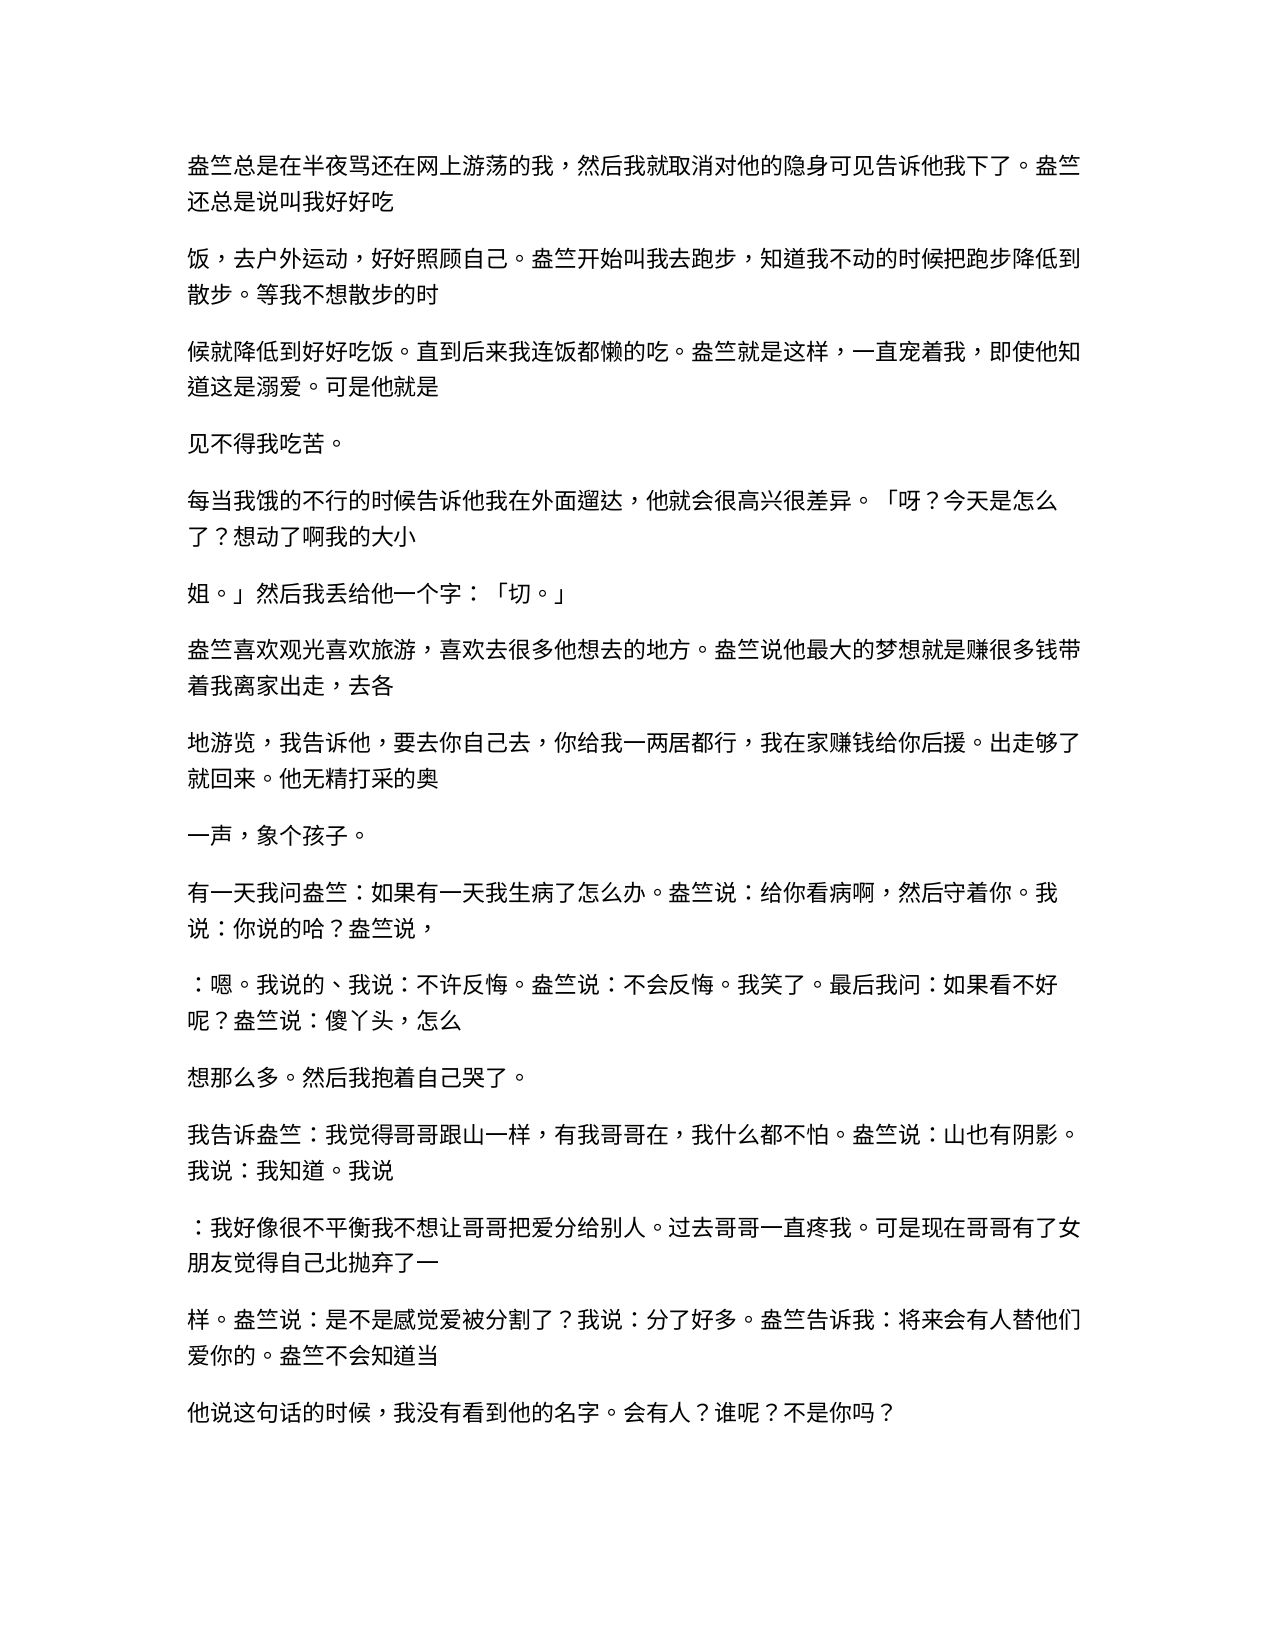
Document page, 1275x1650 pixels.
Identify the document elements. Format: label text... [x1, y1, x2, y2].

text 盎竺喜欢观光喜欢旅游，喜欢去很多他想去的地方。盎竺说他最大的梦想就是赚很多钱带着我离家出走，去各 [187, 634, 1087, 702]
text 每当我饿的不行的时候告诉他我在外面遛达，他就会很高兴很差异。「呀？今天是怎么了？想动了啊我的大小 [187, 485, 1087, 552]
text 想那么多。然后我抱着自己哭了。 [187, 1062, 1087, 1093]
text ：嗯。我说的、我说：不许反悔。盎竺说：不会反悔。我笑了。最后我问：如果看不好呢？盎竺说：傻丫头，怎么 [187, 969, 1087, 1036]
text 饭，去户外运动，好好照顾自己。盎竺开始叫我去跑步，知道我不动的时候把跑步降低到散步。等我不想散步的时 [187, 243, 1087, 310]
text 姐。」然后我丢给他一个字：「切。」 [187, 578, 1087, 609]
text 见不得我吃苦。 [187, 428, 1087, 459]
text 候就降低到好好吃饭。直到后来我连饭都懒的吃。盎竺就是这样，一直宠着我，即使他知道这是溺爱。可是他就是 [187, 335, 1087, 403]
text 盎竺总是在半夜骂还在网上游荡的我，然后我就取消对他的隐身可见告诉他我下了。盎竺还总是说叫我好好吃 [187, 150, 1087, 217]
text 有一天我问盎竺：如果有一天我生病了怎么办。盎竺说：给你看病啊，然后守着你。我说：你说的哈？盎竺说， [187, 877, 1087, 944]
text 我告诉盎竺：我觉得哥哥跟山一样，有我哥哥在，我什么都不怕。盎竺说：山也有阴影。我说：我知道。我说 [187, 1119, 1087, 1186]
text 样。盎竺说：是不是感觉爱被分割了？我说：分了好多。盎竺告诉我：将来会有人替他们爱你的。盎竺不会知道当 [187, 1304, 1087, 1371]
text ：我好像很不平衡我不想让哥哥把爱分给别人。过去哥哥一直疼我。可是现在哥哥有了女朋友觉得自己北抛弃了一 [187, 1211, 1087, 1279]
text 他说这句话的时候，我没有看到他的名字。会有人？谁呢？不是你吗？ [187, 1397, 1087, 1428]
text 一声，象个孩子。 [187, 820, 1087, 851]
text 地游览，我告诉他，要去你自己去，你给我一两居都行，我在家赚钱给你后援。出走够了就回来。他无精打采的奥 [187, 727, 1087, 794]
